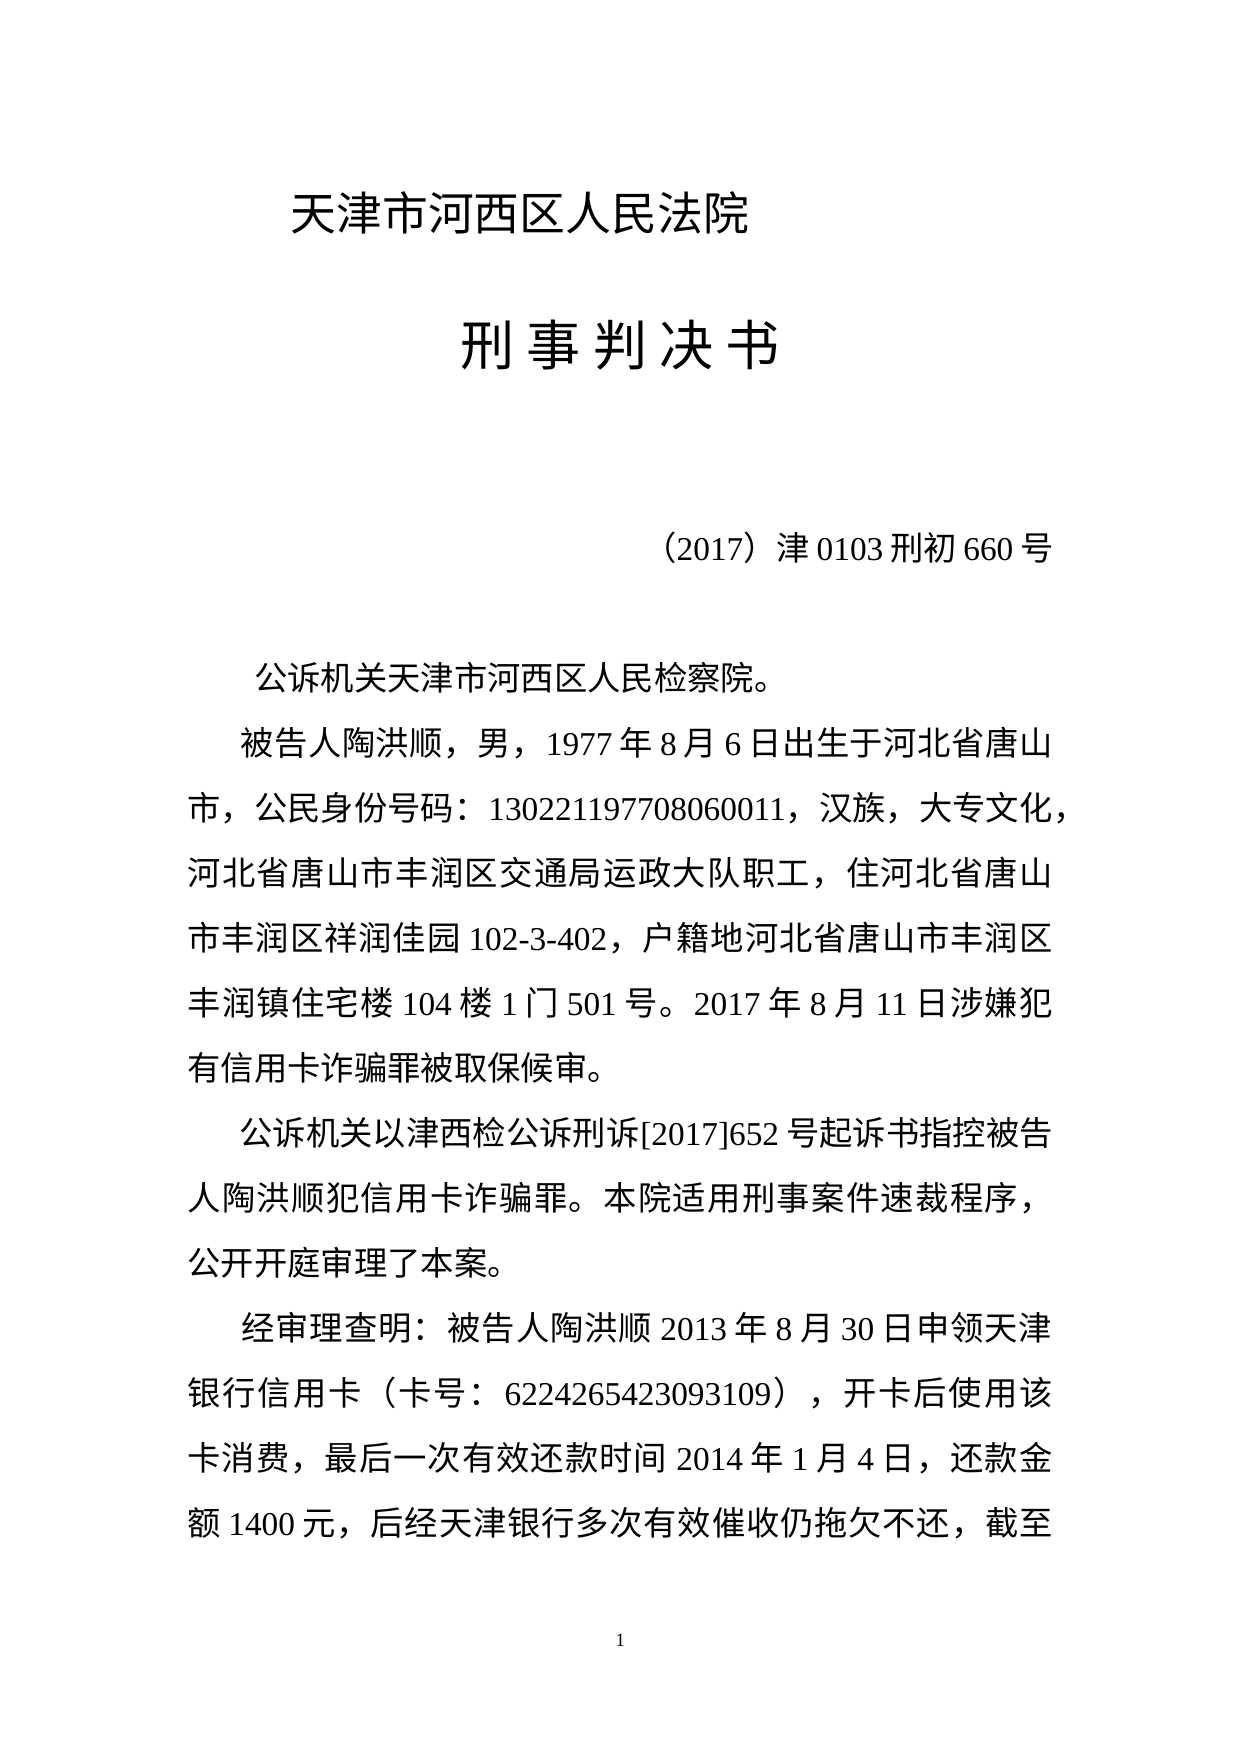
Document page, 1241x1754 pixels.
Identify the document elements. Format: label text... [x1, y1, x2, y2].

text 公诉机关以津西检公诉刑诉[2017]652号起诉书指控被告人陶洪顺犯信用卡诈骗罪。本院适用刑事案件速裁程序，公开开庭审理了本案。 [187, 1098, 1053, 1293]
text 被告人陶洪顺，男，1977年8月6日出生于河北省唐山市，公民身份号码：130221197708060011，汉族，大专文化，河北省唐山市丰润区交通局运政大队职工，住河北省唐山市丰润区祥润佳园102-3-402，户籍地河北省唐山市丰润区丰润镇住宅楼104楼1门501号。2017年8月11日涉嫌犯有信用卡诈骗罪被取保候审。 [187, 708, 1053, 1098]
text 天津市河西区人民法院 [187, 162, 1053, 259]
text （2017）津0103刑初660号 [187, 513, 1053, 578]
text 公诉机关天津市河西区人民检察院。 [187, 643, 1053, 708]
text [187, 1293, 1053, 1553]
text 刑 事 判 决 书 [187, 293, 1053, 390]
